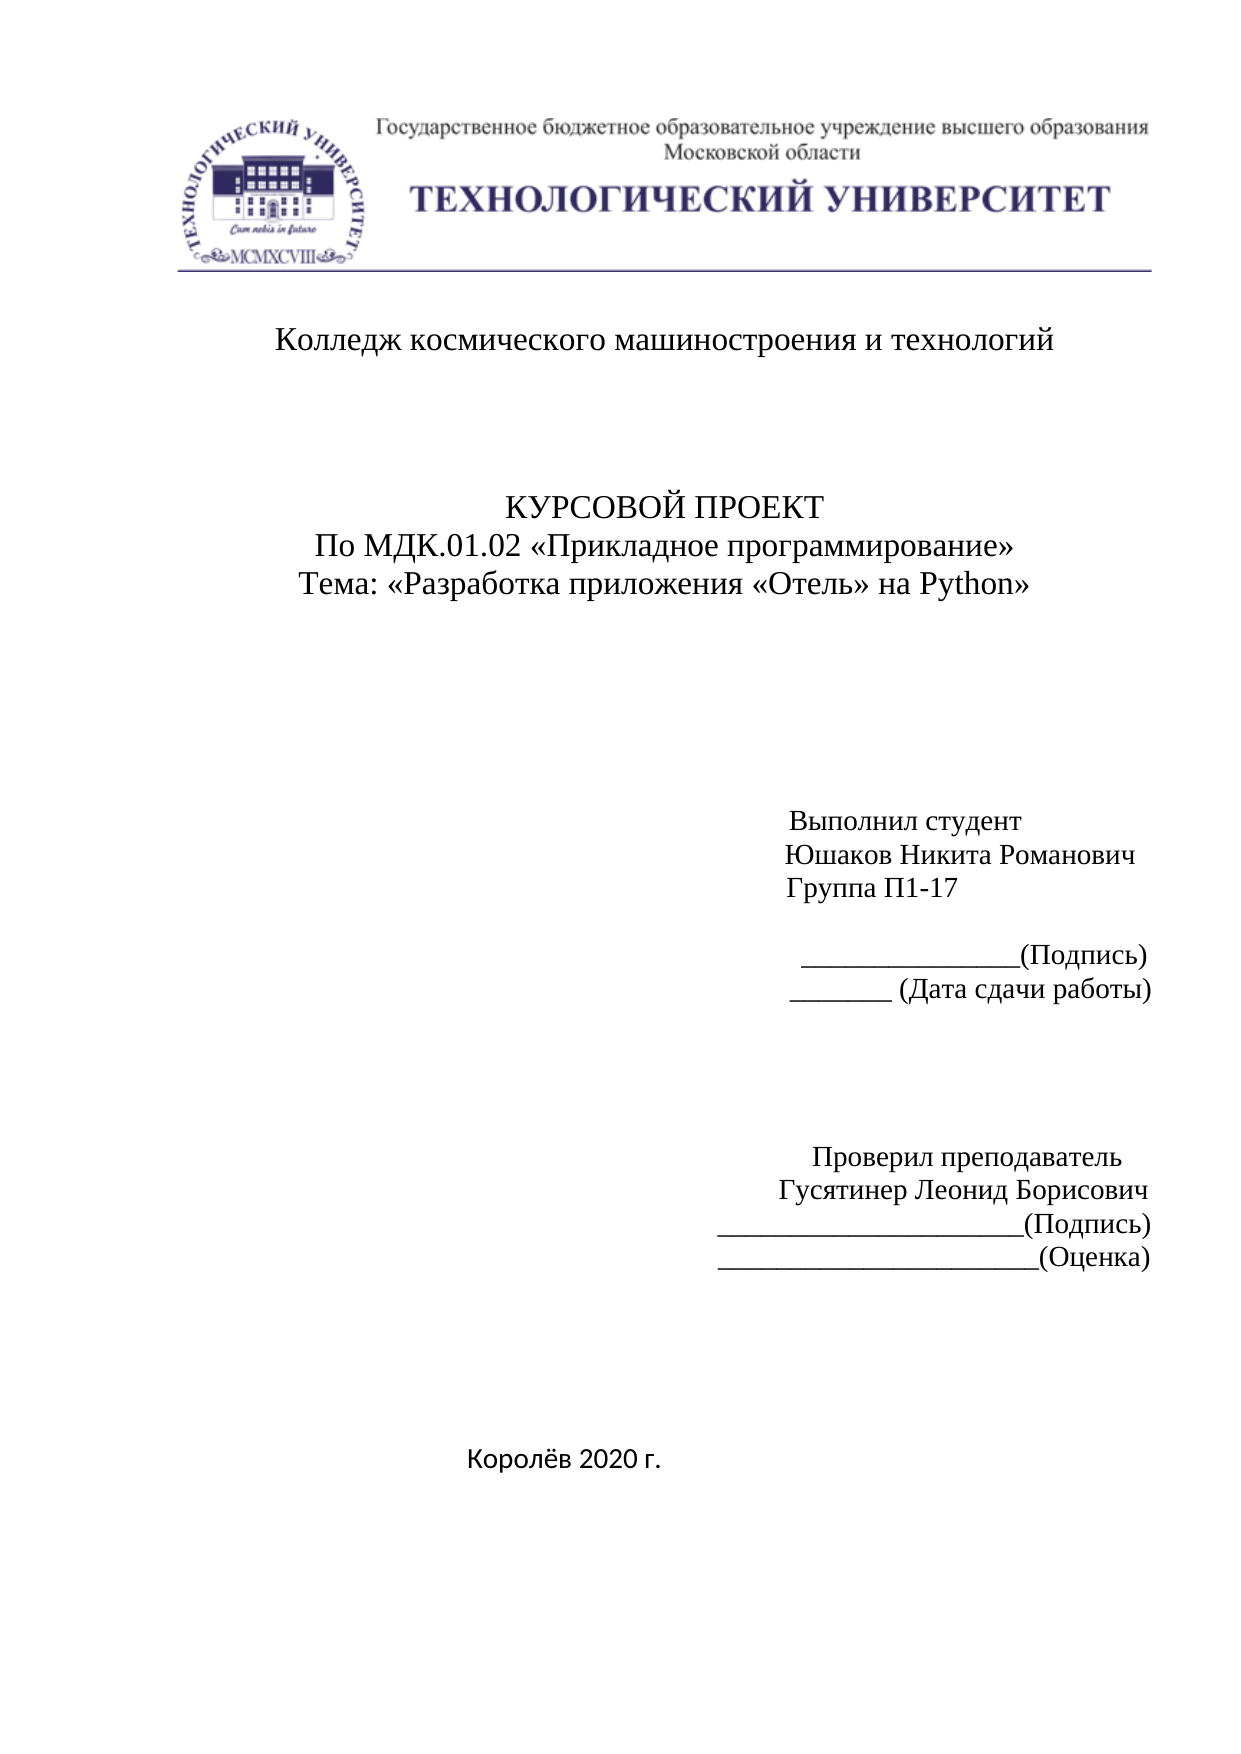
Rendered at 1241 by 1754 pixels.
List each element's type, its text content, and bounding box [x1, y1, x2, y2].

text _____________________(Подпись) [177, 1206, 1152, 1239]
text _______ (Дата сдачи работы) [177, 971, 1152, 1004]
text ______________________(Оценка) [177, 1239, 1152, 1273]
text Юшаков Никита Романович [177, 837, 1152, 870]
text _______________(Подпись) [177, 937, 1152, 971]
text Королёв 2020 г. [177, 1441, 1152, 1476]
text Выполнил студент [177, 803, 1152, 837]
text Гусятинер Леонид Борисович [177, 1172, 1152, 1206]
text Колледж космического машиностроения и технологий [177, 319, 1152, 358]
text КУРСОВОЙ ПРОЕКТ [177, 487, 1152, 525]
text Проверил преподаватель [177, 1139, 1152, 1172]
text Тема: «Разработка приложения «Отель» на Python» [177, 564, 1152, 602]
text Группа П1-17 [177, 870, 1152, 904]
text По МДК.01.02 «Прикладное программирование» [177, 525, 1152, 564]
